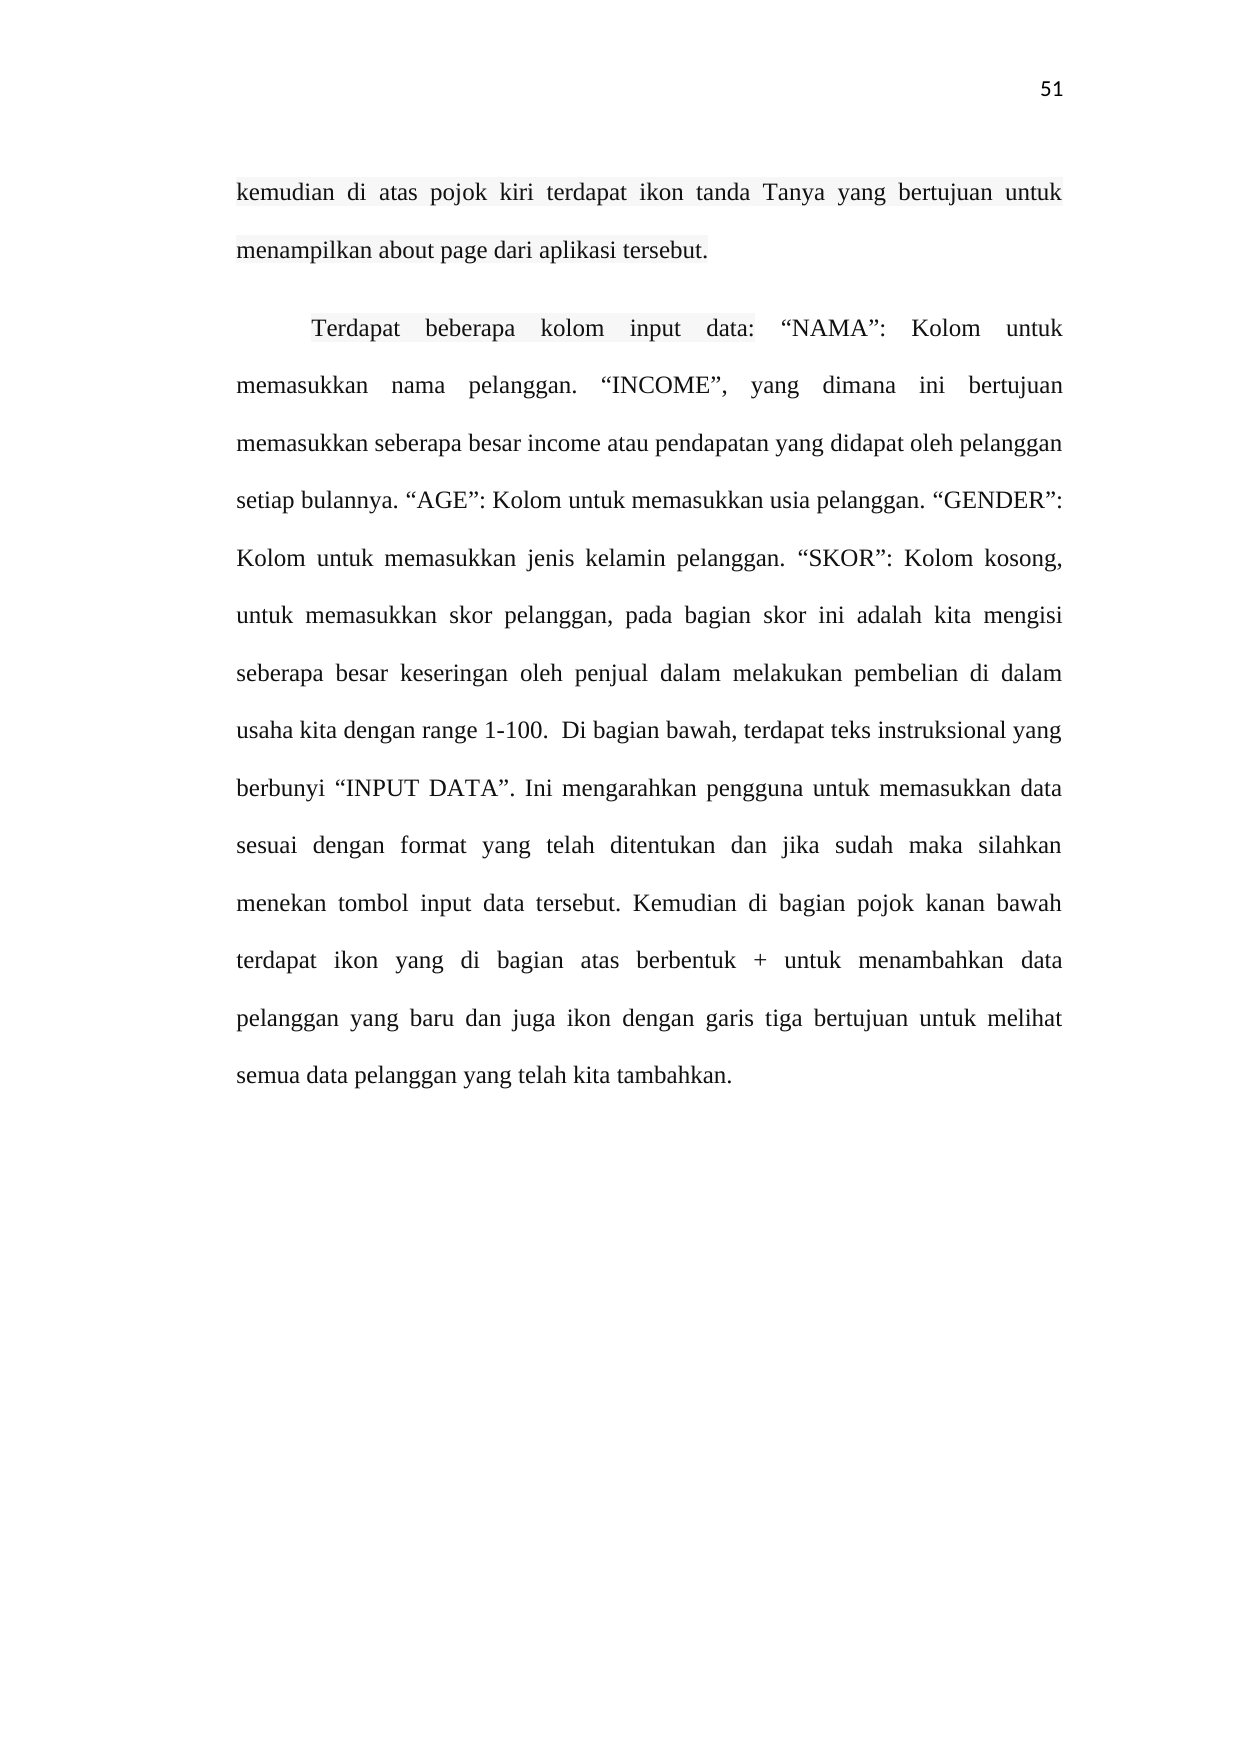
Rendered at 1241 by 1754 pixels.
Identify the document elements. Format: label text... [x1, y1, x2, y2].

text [236, 206, 1063, 263]
text Terdapat beberapa kolom input data: “NAMA”: Kolom untuk memasukkan nama pelanggan. “INCOME”, yang dimana ini bertujuan memasukkan seberapa besar income atau pendapatan yang didapat oleh pelanggan setiap bulannya. “AGE”: Kolom untuk memasukkan usia pelanggan. “GENDER”: Kolom untuk memasukkan jenis kelamin pelanggan. “SKOR”: Kolom kosong, untuk memasukkan skor pelanggan, pada bagian skor ini adalah kita mengisi seberapa besar keseringan oleh penjual dalam melakukan pembelian di dalam usaha kita dengan range 1-100. Di bagian bawah, terdapat teks instruksional yang berbunyi “INPUT DATA”. Ini mengarahkan pengguna untuk memasukkan data sesuai dengan format yang telah ditentukan dan jika sudah maka silahkan menekan tombol input data tersebut. Kemudian di bagian pojok kanan bawah terdapat ikon yang di bagian atas berbentuk + untuk menambahkan data pelanggan yang baru dan juga ikon dengan garis tiga bertujuan untuk melihat semua data pelanggan yang telah kita tambahkan. [236, 313, 1063, 1089]
